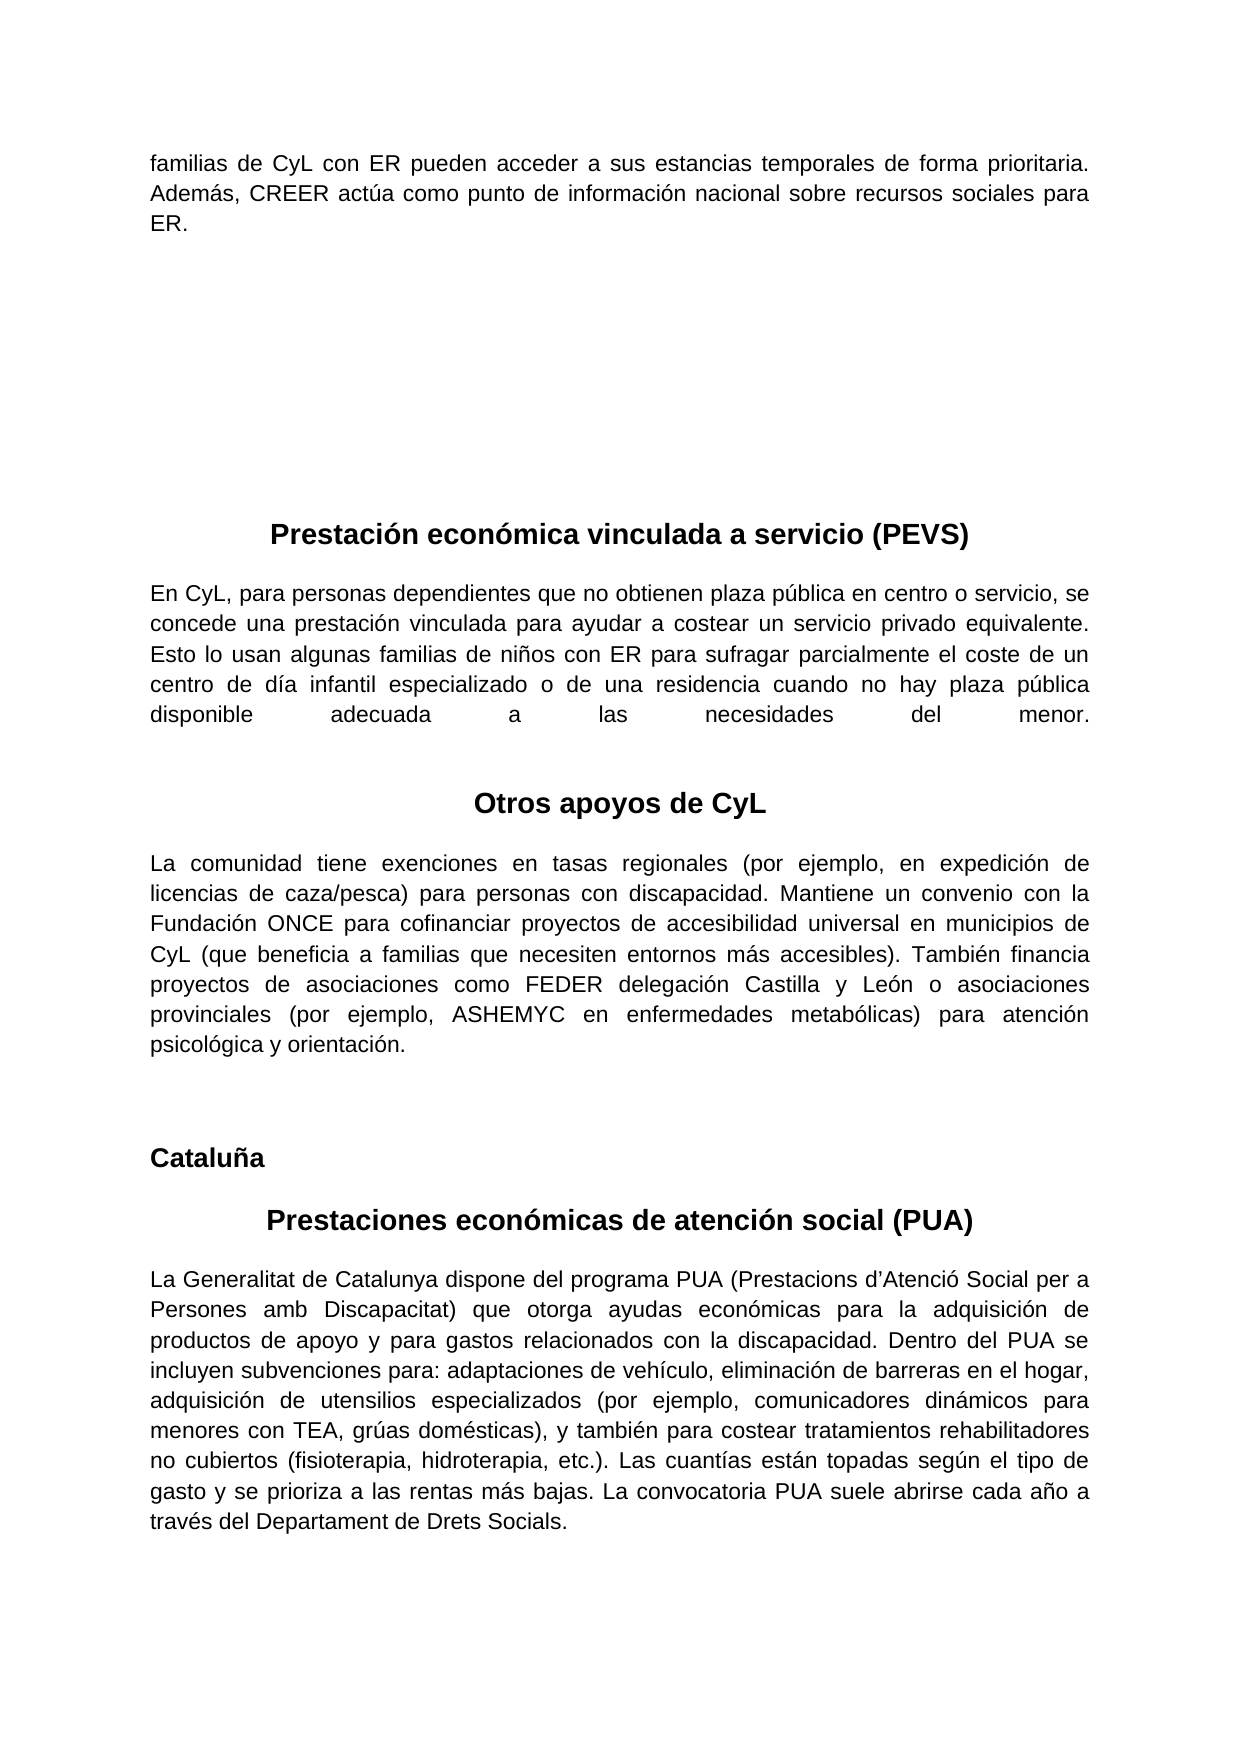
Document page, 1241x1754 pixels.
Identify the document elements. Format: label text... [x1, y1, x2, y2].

text En CyL, para personas dependientes que no obtienen plaza pública en centro o servicio, se concede una prestación vinculada para ayudar a costear un servicio privado equivalente. Esto lo usan algunas familias de niños con ER para sufragar parcialmente el coste de un centro de día infantil especializado o de una residencia cuando no hay plaza pública disponible adecuada a las necesidades del menor. [150, 580, 1090, 758]
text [150, 150, 1090, 267]
text Prestaciones económicas de atención social (PUA) [150, 1203, 1090, 1236]
text Prestación económica vinculada a servicio (PEVS) [150, 517, 1090, 550]
text Otros apoyos de CyL [150, 786, 1090, 820]
text La Generalitat de Catalunya dispone del programa PUA (Prestacions d’Atenció Social per a Persones amb Discapacitat) que otorga ayudas económicas para la adquisición de productos de apoyo y para gastos relacionados con la discapacidad. Dentro del PUA se incluyen subvenciones para: adaptaciones de vehículo, eliminación de barreras en el hogar, adquisición de utensilios especializados (por ejemplo, comunicadores dinámicos para menores con TEA, grúas domésticas), y también para costear tratamientos rehabilitadores no cubiertos (fisioterapia, hidroterapia, etc.). Las cuantías están topadas según el tipo de gasto y se prioriza a las rentas más bajas. La convocatoria PUA suele abrirse cada año a través del Departament de Drets Socials. [150, 1266, 1090, 1534]
text Cataluña [150, 1142, 1090, 1173]
text La comunidad tiene exenciones en tasas regionales (por ejemplo, en expedición de licencias de caza/pesca) para personas con discapacidad. Mantiene un convenio con la Fundación ONCE para cofinanciar proyectos de accesibilidad universal en municipios de CyL (que beneficia a familias que necesiten entornos más accesibles). También financia proyectos de asociaciones como FEDER delegación Castilla y León o asociaciones provinciales (por ejemplo, ASHEMYC en enfermedades metabólicas) para atención psicológica y orientación. [150, 850, 1090, 1058]
